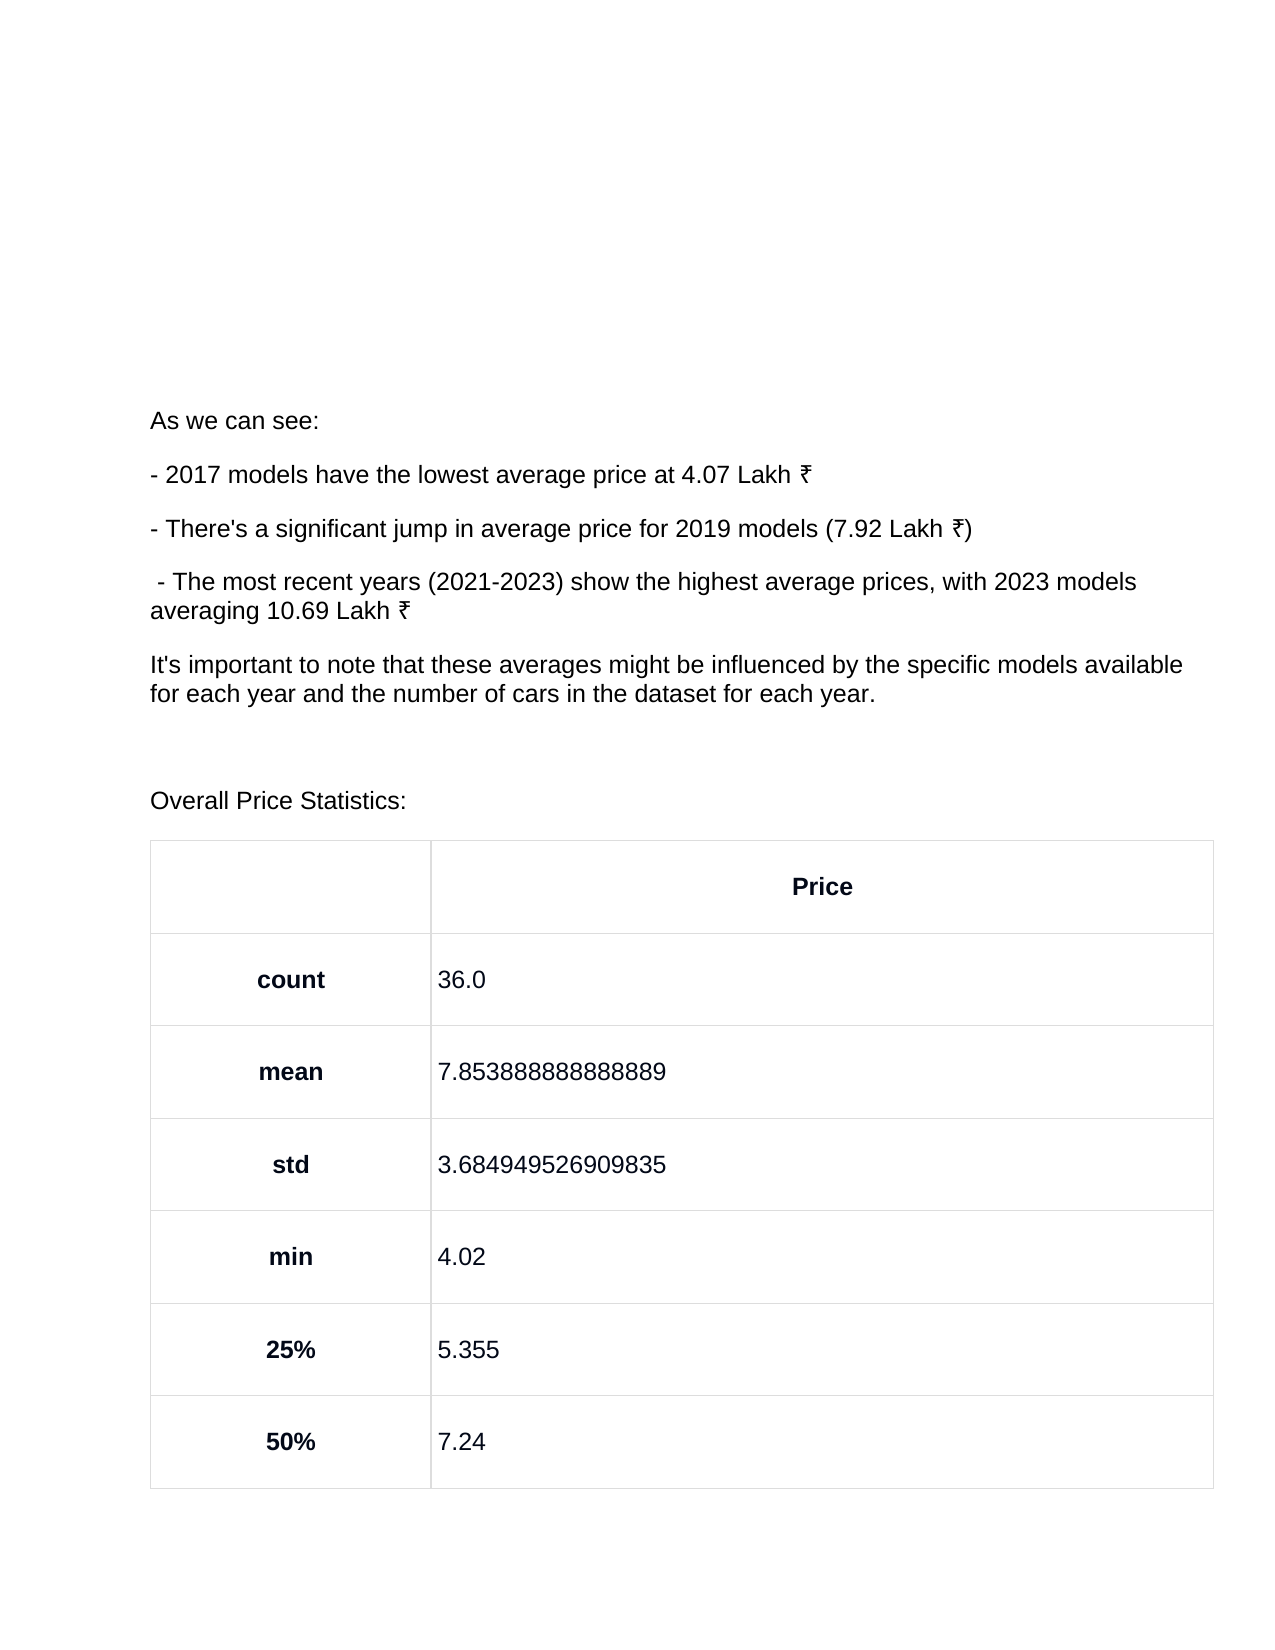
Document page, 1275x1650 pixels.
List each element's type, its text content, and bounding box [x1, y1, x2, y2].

table_cell 7.24 [432, 1396, 1213, 1487]
table_header [151, 841, 430, 932]
table_cell 4.02 [432, 1211, 1213, 1302]
text It's important to note that these averages might be influenced by the specific models available for each year and the number of cars in the dataset for each year. [150, 650, 1213, 707]
table_cell mean [151, 1026, 430, 1117]
table_cell 5.355 [432, 1304, 1213, 1395]
table_cell 50% [151, 1396, 430, 1487]
table_cell 7.853888888888889 [432, 1026, 1213, 1117]
table_cell count [151, 934, 430, 1025]
table_cell 36.0 [432, 934, 1213, 1025]
text - The most recent years (2021-2023) show the highest average prices, with 2023 models averaging 10.69 Lakh ₹ [150, 567, 1213, 625]
text - 2017 models have the lowest average price at 4.07 Lakh ₹ [150, 460, 1213, 489]
table_cell 3.684949526909835 [432, 1119, 1213, 1210]
table_cell min [151, 1211, 430, 1302]
text Overall Price Statistics: [150, 786, 1213, 815]
table_cell 25% [151, 1304, 430, 1395]
table_cell std [151, 1119, 430, 1210]
text As we can see: [150, 406, 1213, 435]
table_header Price [432, 841, 1213, 932]
text - There's a significant jump in average price for 2019 models (7.92 Lakh ₹) [150, 514, 1213, 542]
